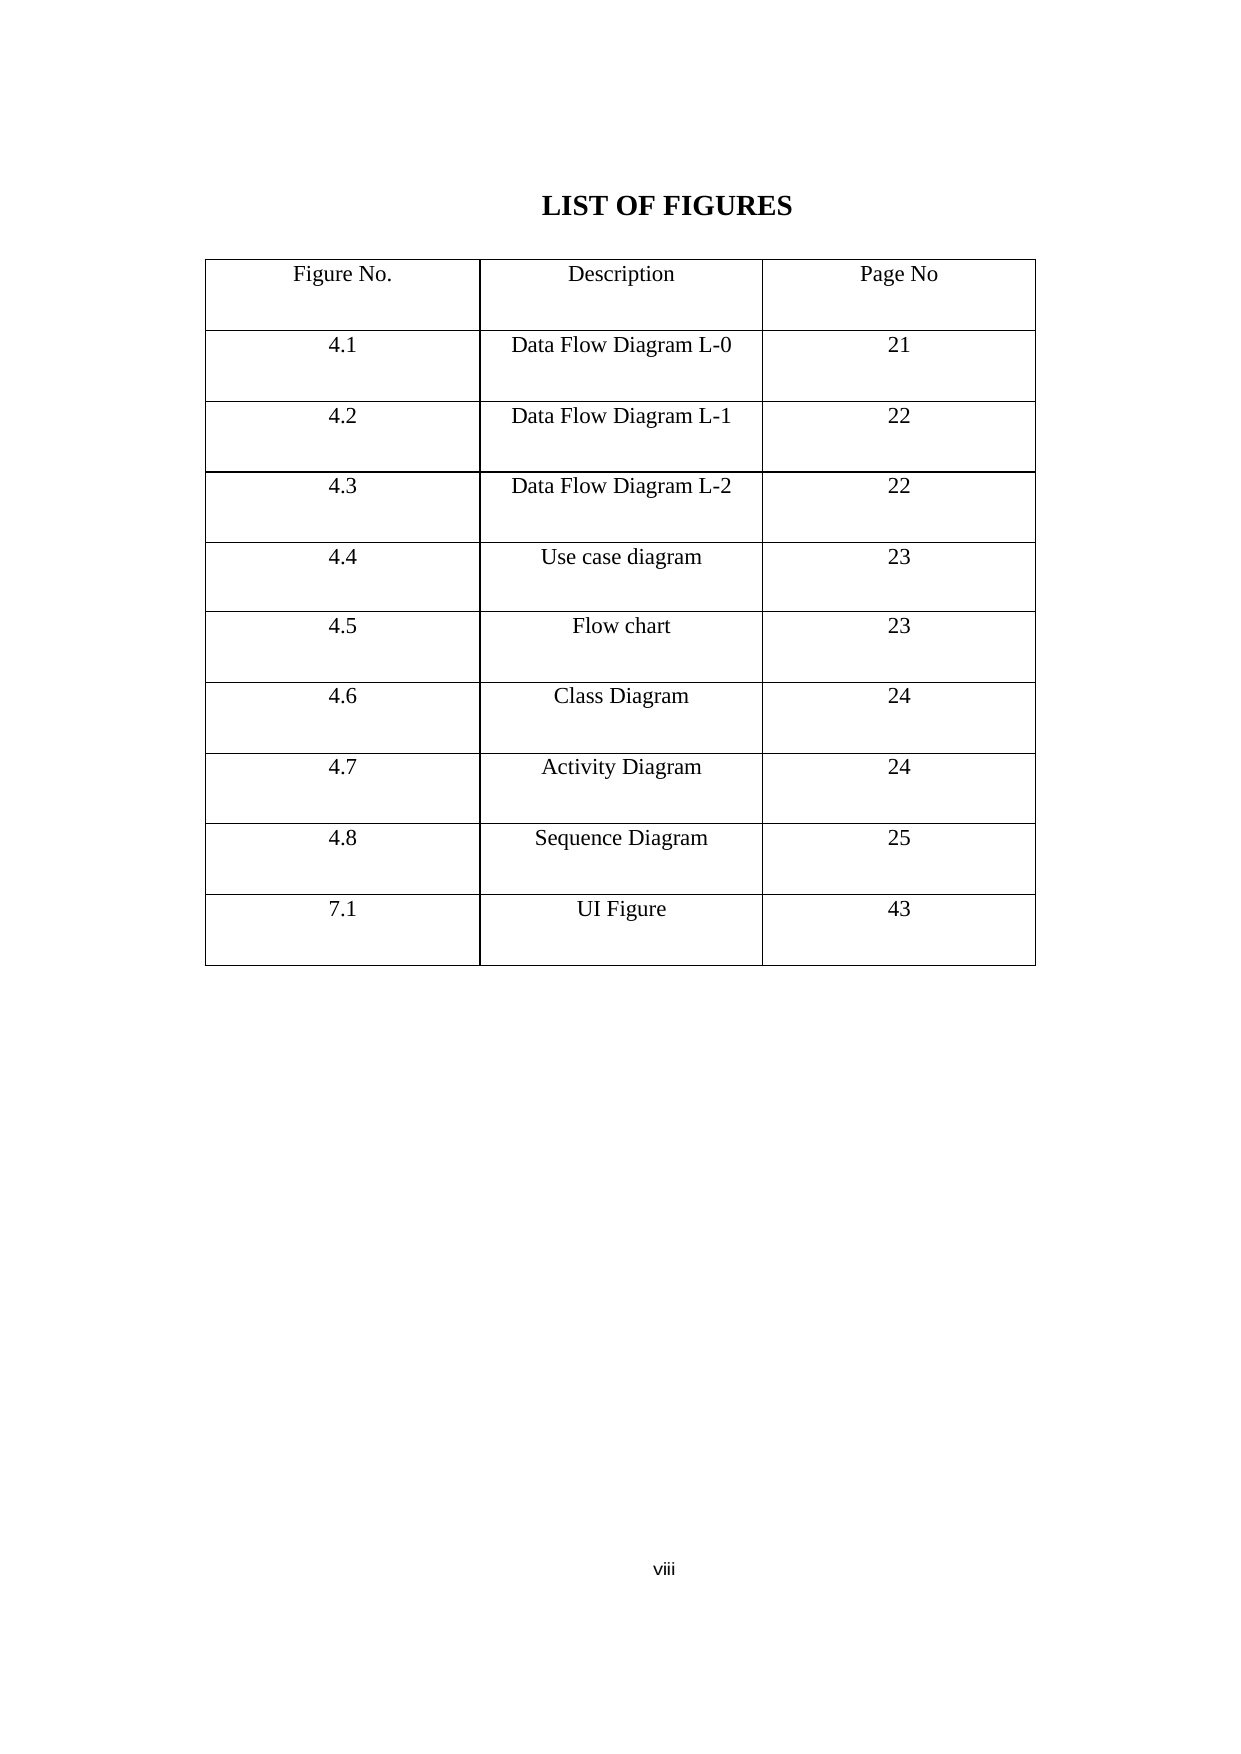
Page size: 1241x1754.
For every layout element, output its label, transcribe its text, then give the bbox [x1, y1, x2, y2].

table_cell 25 [763, 824, 1035, 894]
table_cell 7.1 [206, 895, 479, 965]
table_cell 22 [763, 402, 1035, 471]
table_cell 24 [763, 683, 1035, 752]
table_cell 4.1 [206, 331, 479, 401]
table_header Description [481, 260, 762, 330]
table_cell 4.4 [206, 543, 479, 611]
table_cell 22 [763, 473, 1035, 542]
table_header Page No [763, 260, 1035, 330]
table_cell Sequence Diagram [481, 824, 762, 894]
table_cell 4.6 [206, 683, 479, 752]
table_cell 21 [763, 331, 1035, 401]
table_cell Use case diagram [481, 543, 762, 611]
table_cell Data Flow Diagram L-0 [481, 331, 762, 401]
table_cell 23 [763, 612, 1035, 682]
table_cell 4.5 [206, 612, 479, 682]
table_header Figure No. [206, 260, 479, 330]
text LIST OF FIGURES [244, 188, 1090, 222]
table_cell Activity Diagram [481, 754, 762, 823]
table_cell 4.2 [206, 402, 479, 471]
table_cell 4.8 [206, 824, 479, 894]
table_cell 43 [763, 895, 1035, 965]
table_cell Data Flow Diagram L-2 [481, 473, 762, 542]
table_cell 23 [763, 543, 1035, 611]
table_cell UI Figure [481, 895, 762, 965]
table_cell Class Diagram [481, 683, 762, 752]
table_cell Data Flow Diagram L-1 [481, 402, 762, 471]
table_cell 24 [763, 754, 1035, 823]
table_cell 4.7 [206, 754, 479, 823]
table_cell Flow chart [481, 612, 762, 682]
table_cell 4.3 [206, 473, 479, 542]
